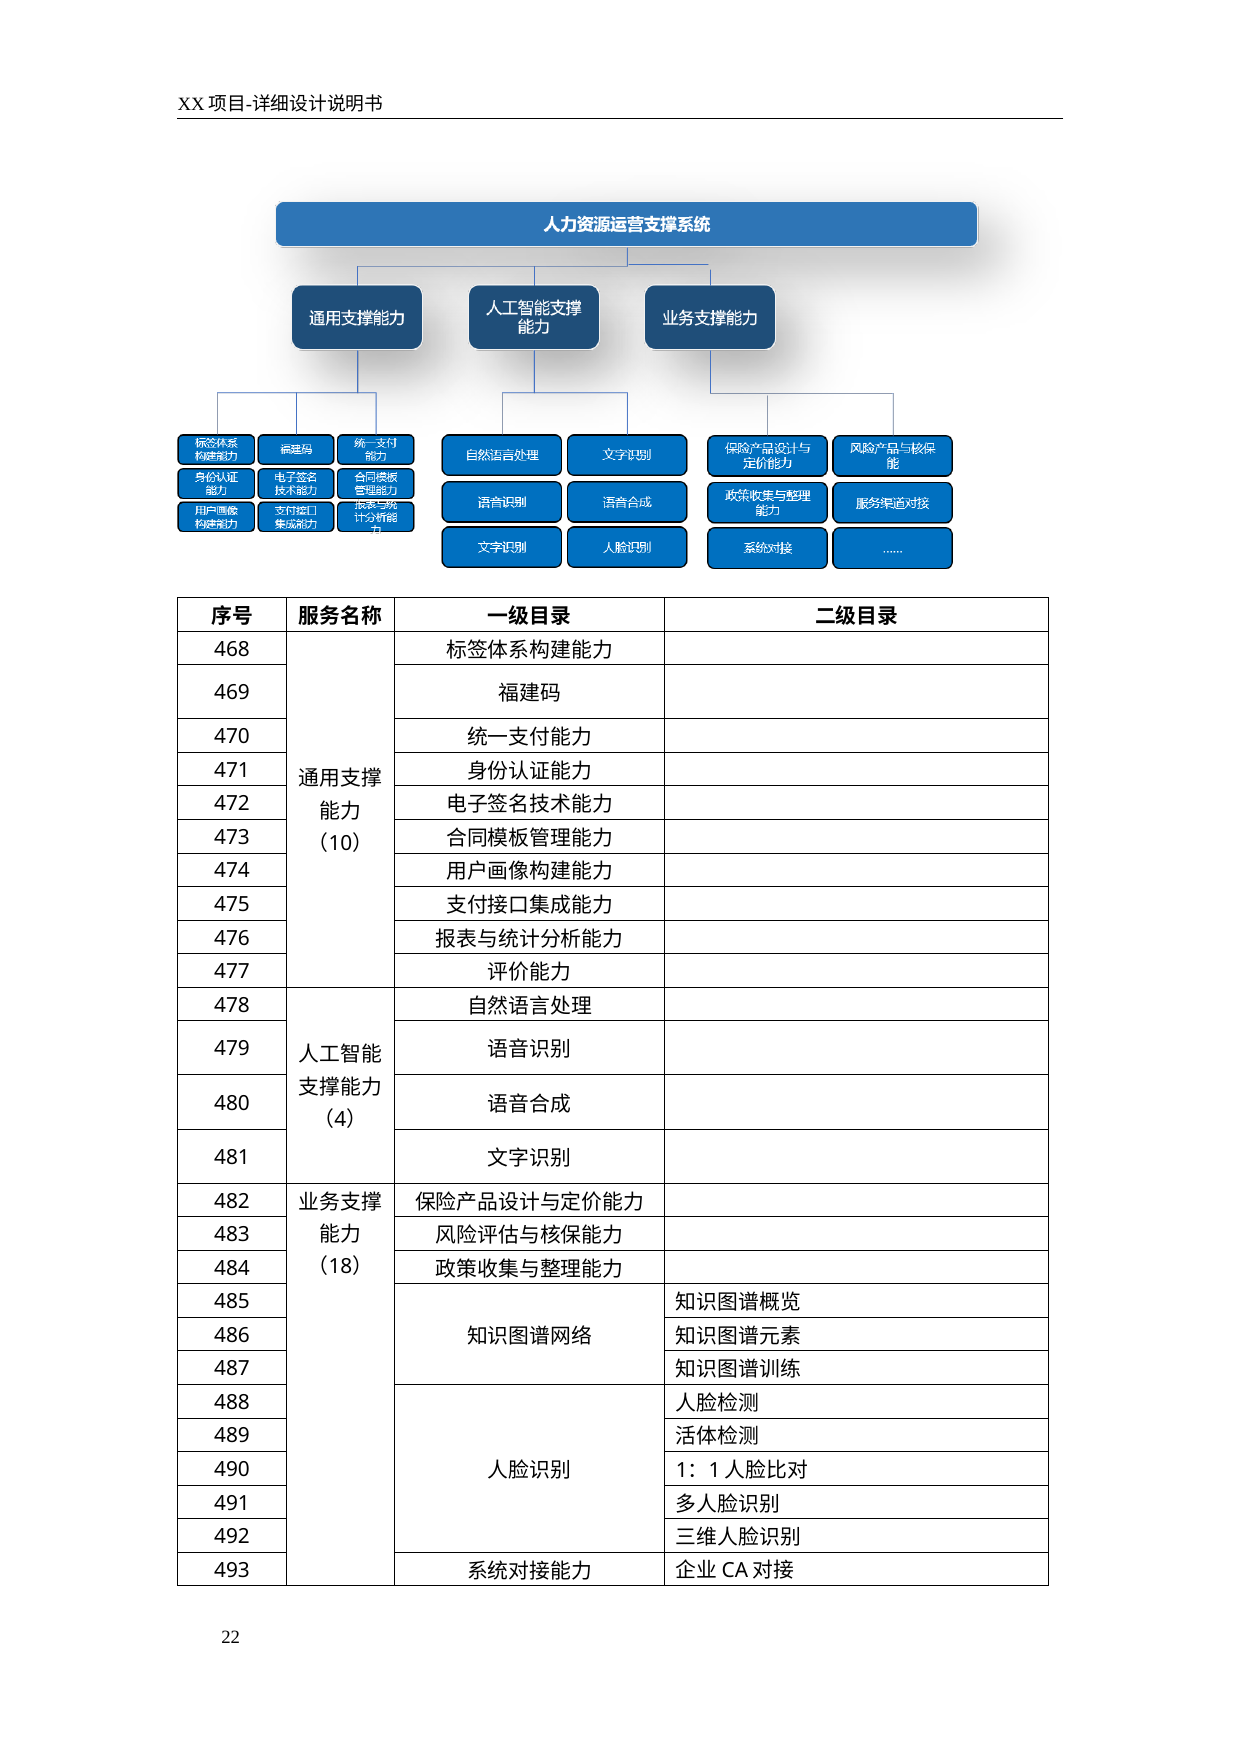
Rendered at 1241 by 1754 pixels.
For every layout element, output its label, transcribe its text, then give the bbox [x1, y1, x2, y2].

table_cell 474 [178, 854, 286, 886]
picture [177, 162, 1063, 569]
table_cell [665, 753, 1048, 785]
table_cell 人工智能支撑能力（4） [287, 988, 394, 1183]
table_cell 490 [178, 1452, 286, 1484]
table_cell 468 [178, 632, 286, 664]
table_cell 475 [178, 887, 286, 919]
table_cell [665, 954, 1048, 987]
table_cell 业务支撑能力（18） [287, 1184, 394, 1585]
table_cell 493 [178, 1553, 286, 1585]
table_cell [665, 786, 1048, 819]
table_cell 486 [178, 1318, 286, 1350]
table_cell 合同模板管理能力 [395, 820, 664, 852]
table_cell 用户画像构建能力 [395, 854, 664, 886]
table_cell [665, 1251, 1048, 1283]
table_cell [665, 1130, 1048, 1183]
table_header 一级目录 [395, 598, 664, 631]
table_cell 通用支撑能力（10） [287, 632, 394, 987]
table_cell 保险产品设计与定价能力 [395, 1184, 664, 1216]
table_cell 语音识别 [395, 1021, 664, 1074]
table_cell 489 [178, 1419, 286, 1451]
table_cell 自然语言处理 [395, 988, 664, 1020]
table_cell 479 [178, 1021, 286, 1074]
table_cell 485 [178, 1284, 286, 1317]
table_cell 统一支付能力 [395, 719, 664, 752]
table_cell [665, 854, 1048, 886]
table_cell [665, 719, 1048, 752]
table_cell 支付接口集成能力 [395, 887, 664, 919]
table_cell 492 [178, 1519, 286, 1552]
table_cell [665, 887, 1048, 919]
table_cell [665, 921, 1048, 953]
table_cell [665, 988, 1048, 1020]
table_cell 481 [178, 1130, 286, 1183]
table_cell 488 [178, 1385, 286, 1417]
table_cell 知识图谱概览 [665, 1284, 1048, 1317]
table_cell 478 [178, 988, 286, 1020]
table_cell [665, 1184, 1048, 1216]
table_cell 473 [178, 820, 286, 852]
table_cell 482 [178, 1184, 286, 1216]
table_cell 语音合成 [395, 1075, 664, 1128]
table_cell 480 [178, 1075, 286, 1128]
table_cell 491 [178, 1486, 286, 1518]
table_header 服务名称 [287, 598, 394, 631]
table_cell 469 [178, 665, 286, 718]
table_cell [665, 820, 1048, 852]
table_cell 评价能力 [395, 954, 664, 987]
table_header 序号 [178, 598, 286, 631]
table_cell [665, 632, 1048, 664]
table_cell 报表与统计分析能力 [395, 921, 664, 953]
table_cell 472 [178, 786, 286, 819]
table_cell 多人脸识别 [665, 1486, 1048, 1518]
table_cell 活体检测 [665, 1419, 1048, 1451]
table_cell [665, 665, 1048, 718]
table_cell 电子签名技术能力 [395, 786, 664, 819]
table_cell 476 [178, 921, 286, 953]
table_cell 三维人脸识别 [665, 1519, 1048, 1552]
table_cell [665, 1075, 1048, 1128]
table_cell 483 [178, 1217, 286, 1250]
table_cell 福建码 [395, 665, 664, 718]
table_cell 风险评估与核保能力 [395, 1217, 664, 1250]
table_cell [665, 1021, 1048, 1074]
table_cell 484 [178, 1251, 286, 1283]
table_cell 知识图谱元素 [665, 1318, 1048, 1350]
table_header 二级目录 [665, 598, 1048, 631]
table_cell [665, 1217, 1048, 1250]
table_cell 487 [178, 1351, 286, 1384]
table_cell 人脸识别 [395, 1385, 664, 1552]
table_cell 知识图谱网络 [395, 1284, 664, 1384]
table_cell 471 [178, 753, 286, 785]
table_cell 人脸检测 [665, 1385, 1048, 1417]
table_cell 系统对接能力 [395, 1553, 664, 1585]
table_cell 知识图谱训练 [665, 1351, 1048, 1384]
table_cell 标签体系构建能力 [395, 632, 664, 664]
table_cell 政策收集与整理能力 [395, 1251, 664, 1283]
table_cell 470 [178, 719, 286, 752]
table_cell 1：1人脸比对 [665, 1452, 1048, 1484]
table_cell 文字识别 [395, 1130, 664, 1183]
table_cell 477 [178, 954, 286, 987]
table_cell 企业CA对接 [665, 1553, 1048, 1585]
table_cell 身份认证能力 [395, 753, 664, 785]
